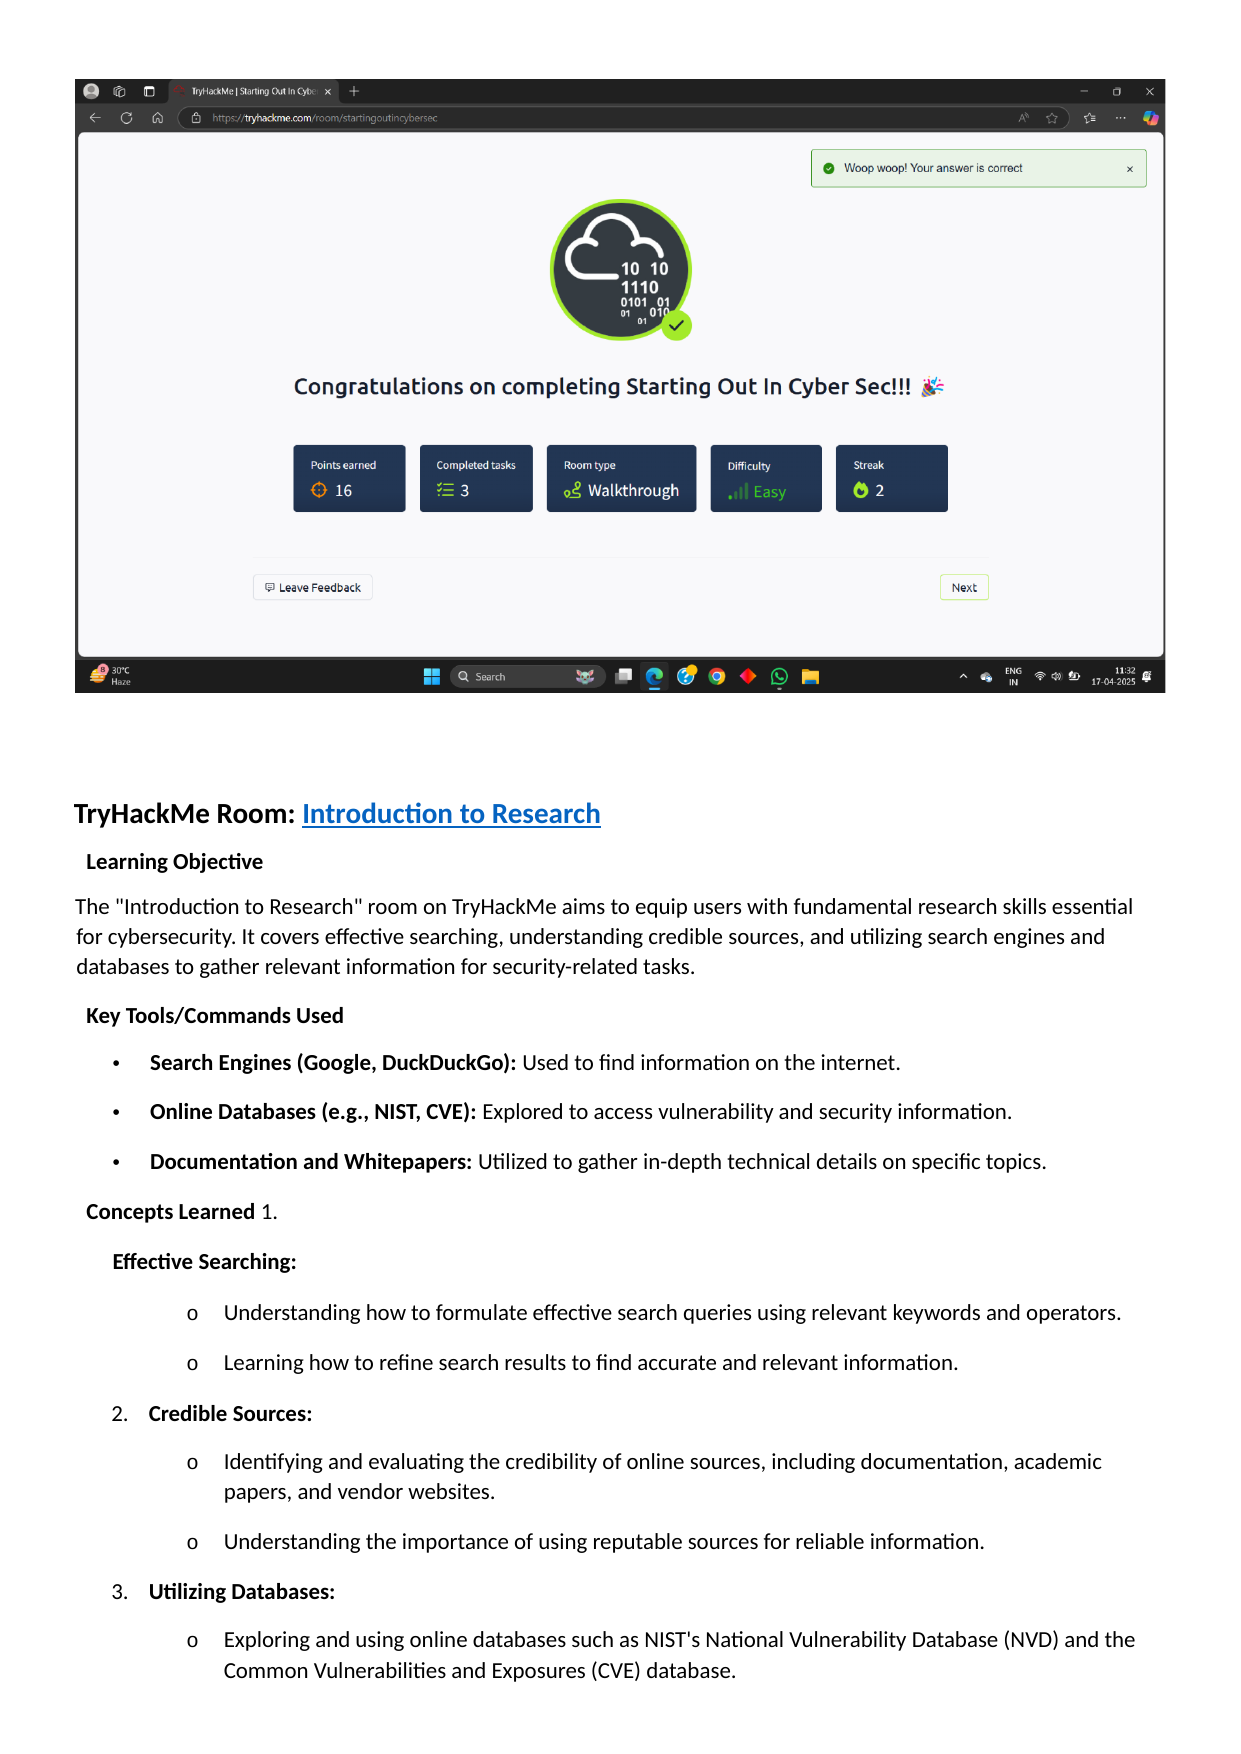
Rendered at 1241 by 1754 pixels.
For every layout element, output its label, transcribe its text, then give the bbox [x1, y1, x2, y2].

text The "Introduction to Research" room on TryHackMe aims to equip users with fundamental research skills essential for cybersecurity. It covers effective searching, understanding credible sources, and utilizing search engines and databases to gather relevant information for security-related tasks. [75, 892, 1165, 980]
picture [75, 79, 1166, 693]
list Online Databases (e.g., NIST, CVE): Explored to access vulnerability and security information. [112, 1097, 1165, 1126]
list Identifying and evaluating the credibility of online sources, including documentation, academic papers, and vendor websites. [186, 1447, 1165, 1505]
list Utilizing Databases: [111, 1577, 1165, 1606]
text Concepts Learned 1. Effective Searching: [75, 1197, 334, 1276]
list Search Engines (Google, DuckDuckGo): Used to find information on the internet. [112, 1048, 1165, 1076]
list Understanding how to formulate effective search queries using relevant keywords and operators. [186, 1298, 1165, 1326]
text Learning Objective [75, 847, 1165, 876]
text Key Tools/Commands Used [75, 1002, 1165, 1030]
list Credible Sources: [111, 1399, 1165, 1427]
list Understanding the importance of using reputable sources for reliable information. [186, 1527, 1165, 1556]
subtitle TryHackMe Room: Introduction to Research [73, 795, 1165, 831]
list Learning how to refine search results to find accurate and relevant information. [186, 1348, 1165, 1377]
list Documentation and Whitepapers: Utilized to gather in-depth technical details on specific topics. [112, 1147, 1165, 1175]
list Exploring and using online databases such as NIST's National Vulnerability Database (NVD) and the Common Vulnerabilities and Exposures (CVE) database. [186, 1626, 1165, 1684]
